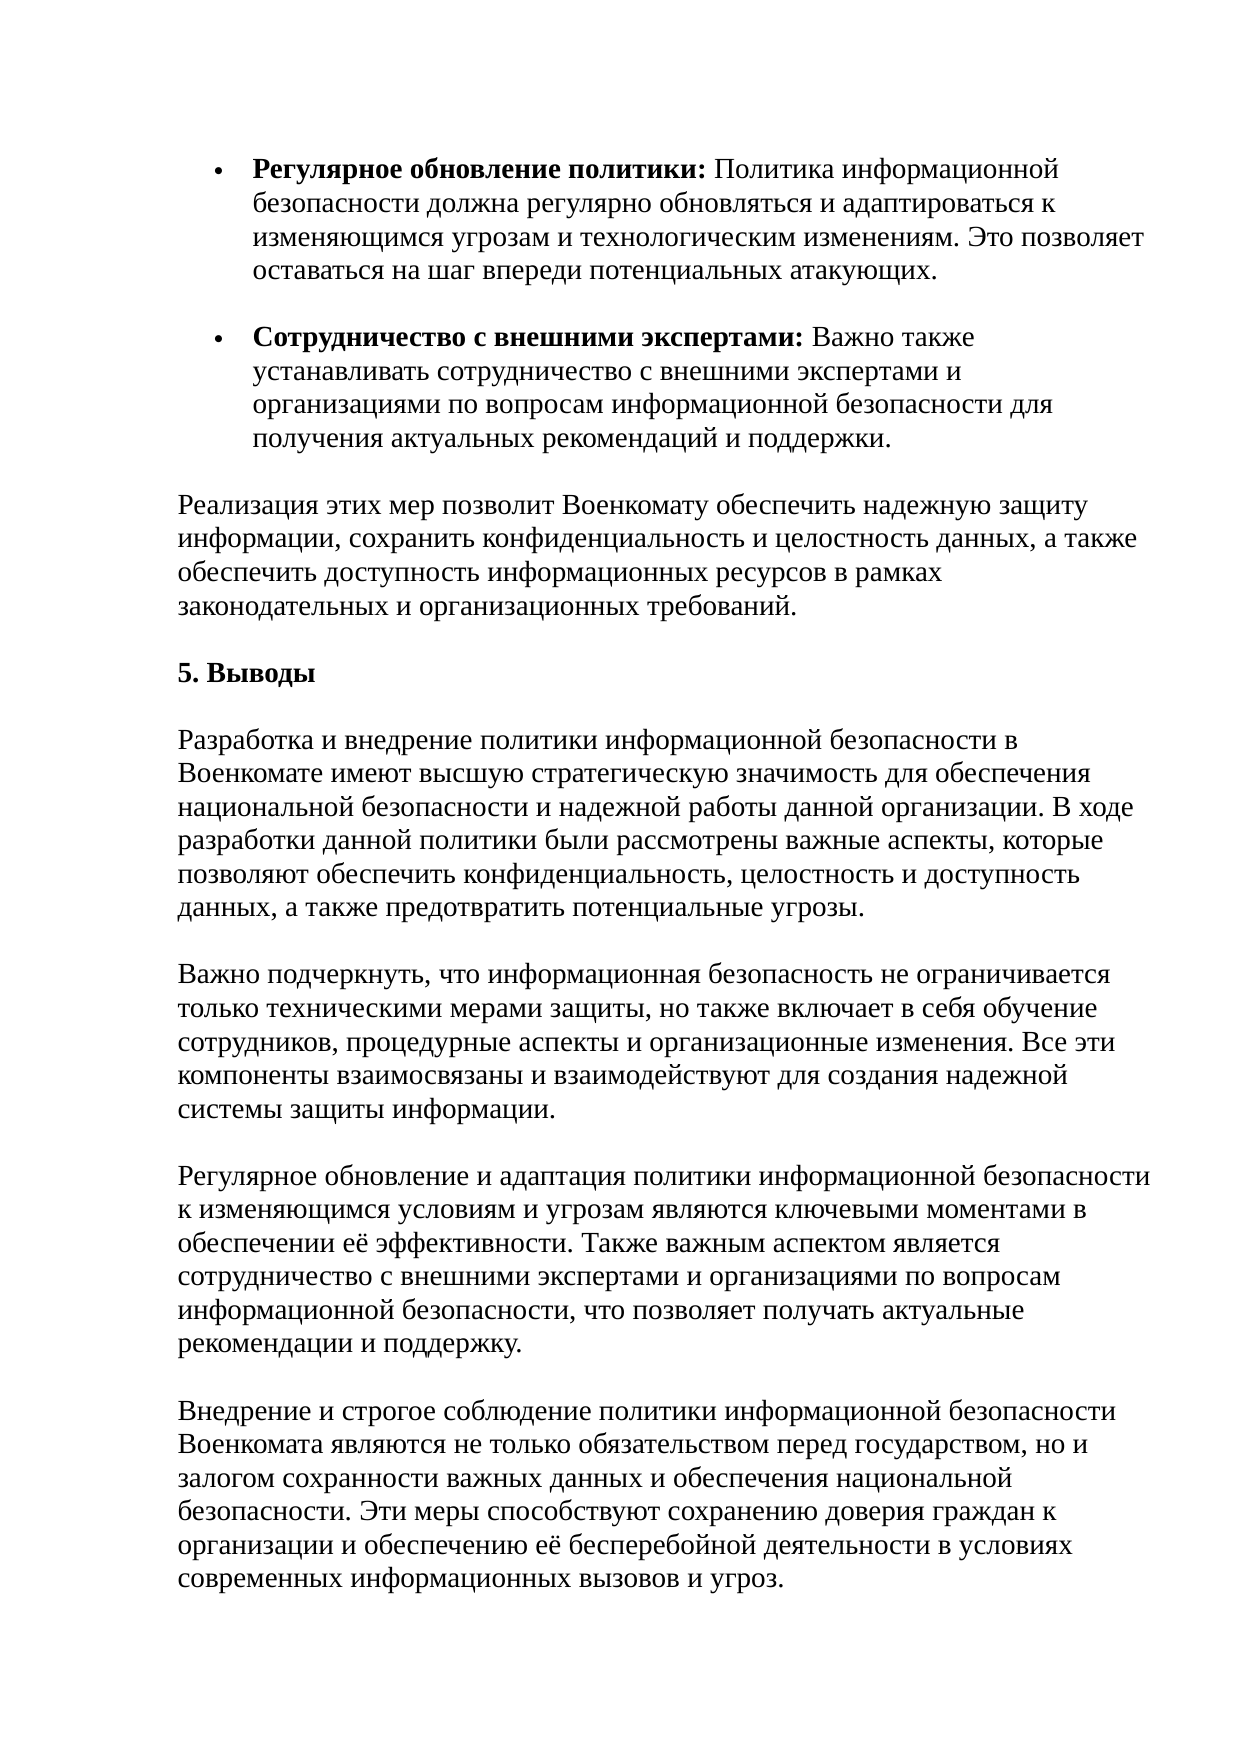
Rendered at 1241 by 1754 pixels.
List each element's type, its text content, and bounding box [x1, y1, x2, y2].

list Регулярное обновление политики: Политика информационной безопасности должна регулярно обновляться и адаптироваться к изменяющимся угрозам и технологическим изменениям. Это позволяет оставаться на шаг впереди потенциальных атакующих. [215, 152, 1152, 286]
text Внедрение и строгое соблюдение политики информационной безопасности Военкомата являются не только обязательством перед государством, но и залогом сохранности важных данных и обеспечения национальной безопасности. Эти меры способствуют сохранению доверия граждан к организации и обеспечению её бесперебойной деятельности в условиях современных информационных вызовов и угроз. [177, 1393, 1152, 1594]
text Реализация этих мер позволит Военкомату обеспечить надежную защиту информации, сохранить конфиденциальность и целостность данных, а также обеспечить доступность информационных ресурсов в рамках законодательных и организационных требований. [177, 487, 1152, 621]
text 5. Выводы [177, 655, 1152, 688]
text Регулярное обновление и адаптация политики информационной безопасности к изменяющимся условиям и угрозам являются ключевыми моментами в обеспечении её эффективности. Также важным аспектом является сотрудничество с внешними экспертами и организациями по вопросам информационной безопасности, что позволяет получать актуальные рекомендации и поддержку. [177, 1158, 1152, 1359]
text Разработка и внедрение политики информационной безопасности в Военкомате имеют высшую стратегическую значимость для обеспечения национальной безопасности и надежной работы данной организации. В ходе разработки данной политики были рассмотрены важные аспекты, которые позволяют обеспечить конфиденциальность, целостность и доступность данных, а также предотвратить потенциальные угрозы. [177, 722, 1152, 923]
list Сотрудничество с внешними экспертами: Важно также устанавливать сотрудничество с внешними экспертами и организациями по вопросам информационной безопасности для получения актуальных рекомендаций и поддержки. [215, 319, 1152, 453]
text Важно подчеркнуть, что информационная безопасность не ограничивается только техническими мерами защиты, но также включает в себя обучение сотрудников, процедурные аспекты и организационные изменения. Все эти компоненты взаимосвязаны и взаимодействуют для создания надежной системы защиты информации. [177, 957, 1152, 1124]
